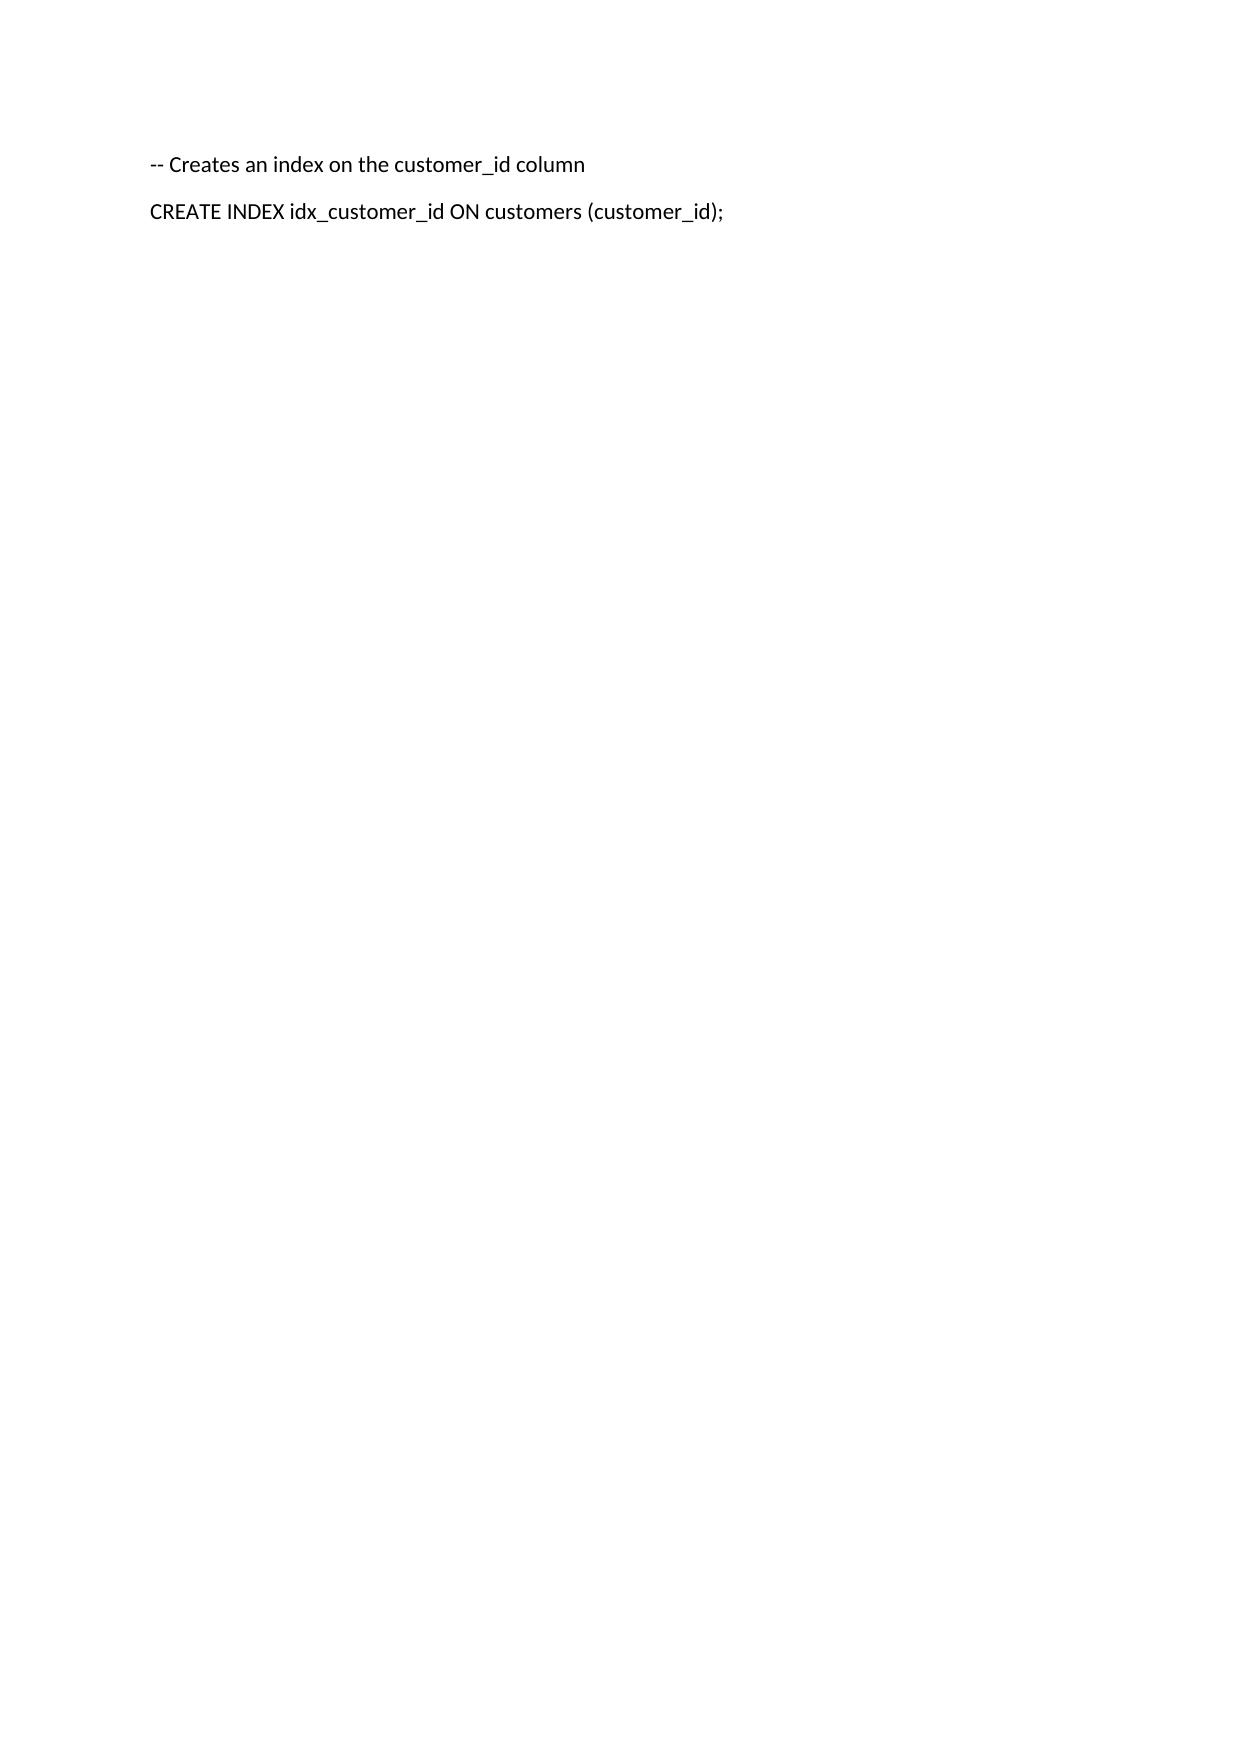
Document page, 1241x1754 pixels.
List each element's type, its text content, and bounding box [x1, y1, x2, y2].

text -- Creates an index on the customer_id column [150, 150, 1090, 178]
text CREATE INDEX idx_customer_id ON customers (customer_id); [150, 197, 1090, 225]
